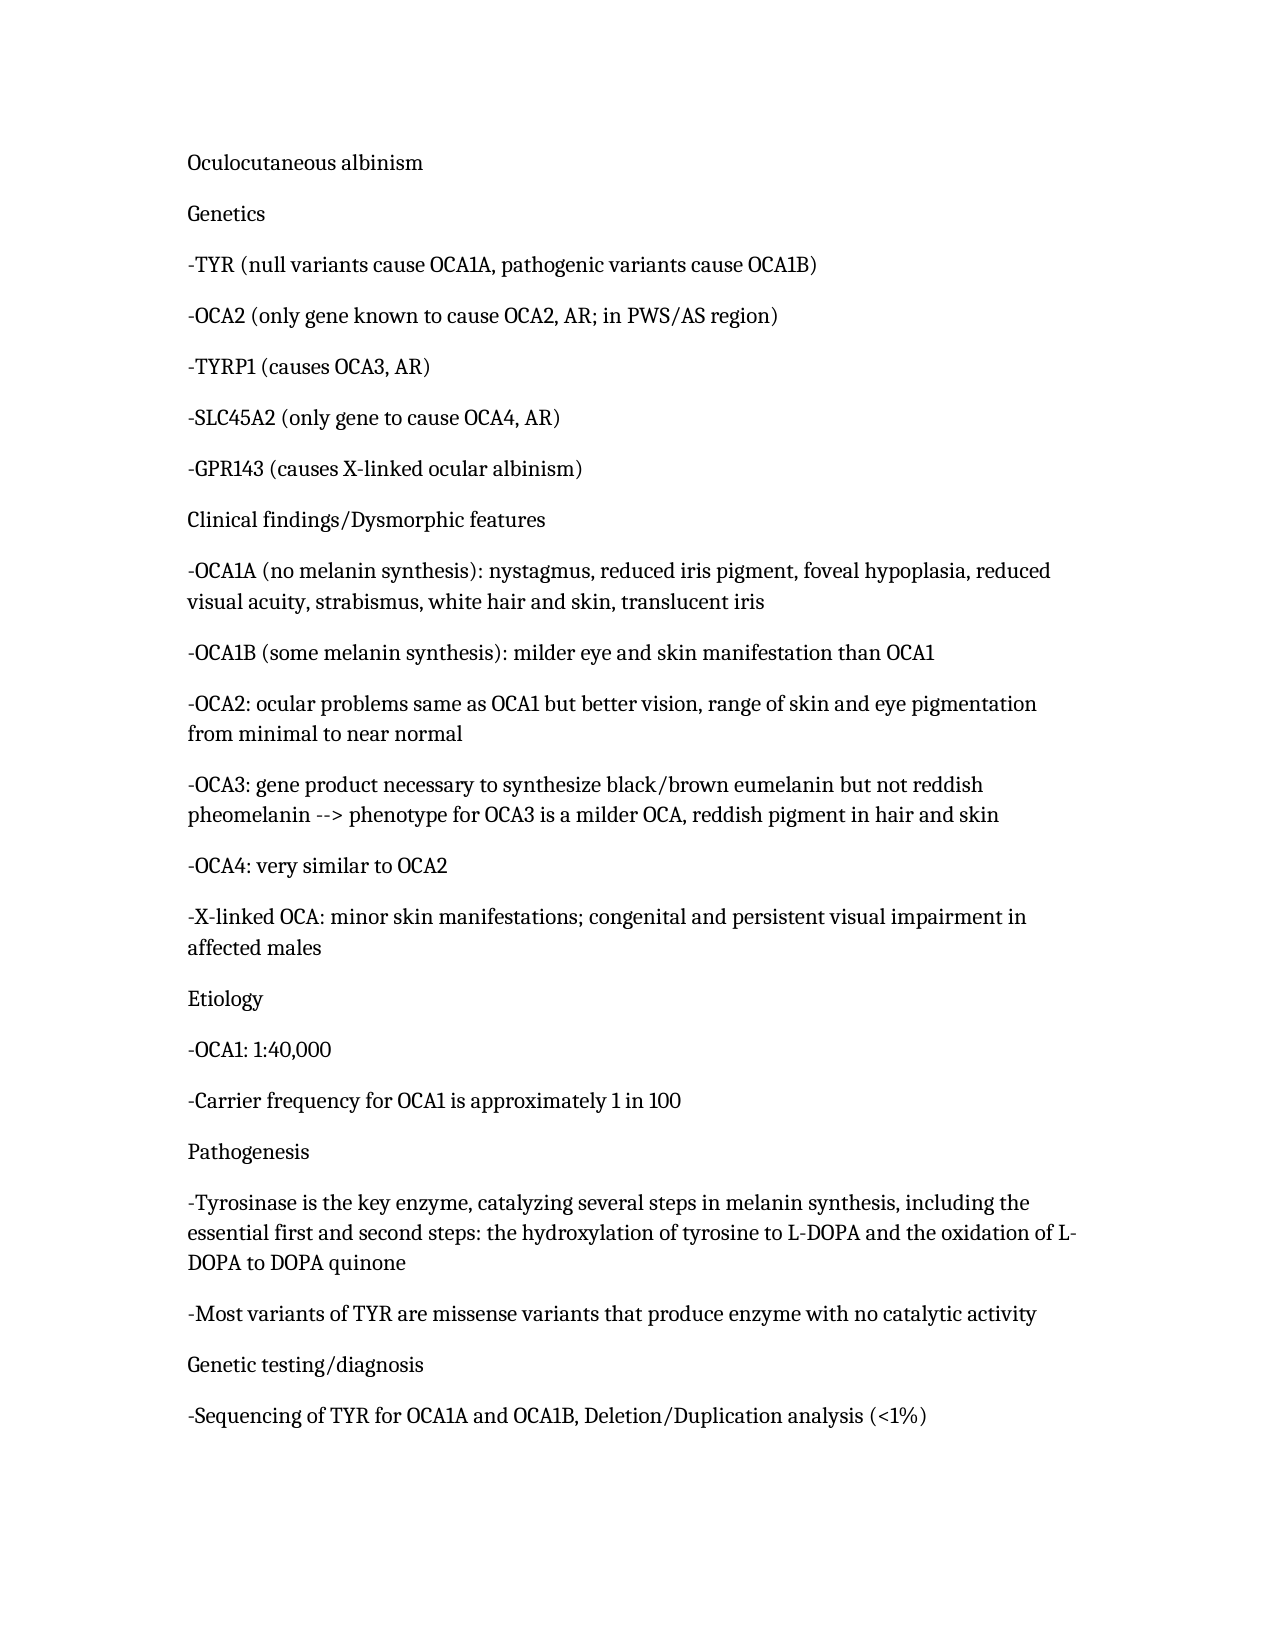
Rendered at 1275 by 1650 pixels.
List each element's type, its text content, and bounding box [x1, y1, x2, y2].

text -TYR (null variants cause OCA1A, pathogenic variants cause OCA1B) [187, 252, 1087, 278]
text Oculocutaneous albinism [187, 150, 1087, 176]
text -OCA1B (some melanin synthesis): milder eye and skin manifestation than OCA1 [187, 639, 1087, 666]
text -OCA2 (only gene known to cause OCA2, AR; in PWS/AS region) [187, 303, 1087, 329]
text -OCA1: 1:40,000 [187, 1036, 1087, 1063]
text -OCA3: gene product necessary to synthesize black/brown eumelanin but not reddish pheomelanin --> phenotype for OCA3 is a milder OCA, reddish pigment in hair and skin [187, 772, 1087, 828]
text -OCA1A (no melanin synthesis): nystagmus, reduced iris pigment, foveal hypoplasia, reduced visual acuity, strabismus, white hair and skin, translucent iris [187, 558, 1087, 615]
text -OCA2: ocular problems same as OCA1 but better vision, range of skin and eye pigmentation from minimal to near normal [187, 691, 1087, 747]
text Genetics [187, 201, 1087, 227]
text -X-linked OCA: minor skin manifestations; congenital and persistent visual impairment in affected males [187, 904, 1087, 961]
text -GPR143 (causes X-linked ocular albinism) [187, 456, 1087, 483]
text -Sequencing of TYR for OCA1A and OCA1B, Deletion/Duplication analysis (<1%) [187, 1403, 1087, 1429]
text -Tyrosinase is the key enzyme, catalyzing several steps in melanin synthesis, including the essential first and second steps: the hydroxylation of tyrosine to L-DOPA and the oxidation of L-DOPA to DOPA quinone [187, 1189, 1087, 1276]
text Genetic testing/diagnosis [187, 1352, 1087, 1378]
text -OCA4: very similar to OCA2 [187, 853, 1087, 879]
text -Most variants of TYR are missense variants that produce enzyme with no catalytic activity [187, 1301, 1087, 1327]
text -SLC45A2 (only gene to cause OCA4, AR) [187, 405, 1087, 432]
text Clinical findings/Dysmorphic features [187, 507, 1087, 534]
text -TYRP1 (causes OCA3, AR) [187, 354, 1087, 381]
text -Carrier frequency for OCA1 is approximately 1 in 100 [187, 1087, 1087, 1114]
text Etiology [187, 985, 1087, 1012]
text Pathogenesis [187, 1138, 1087, 1165]
